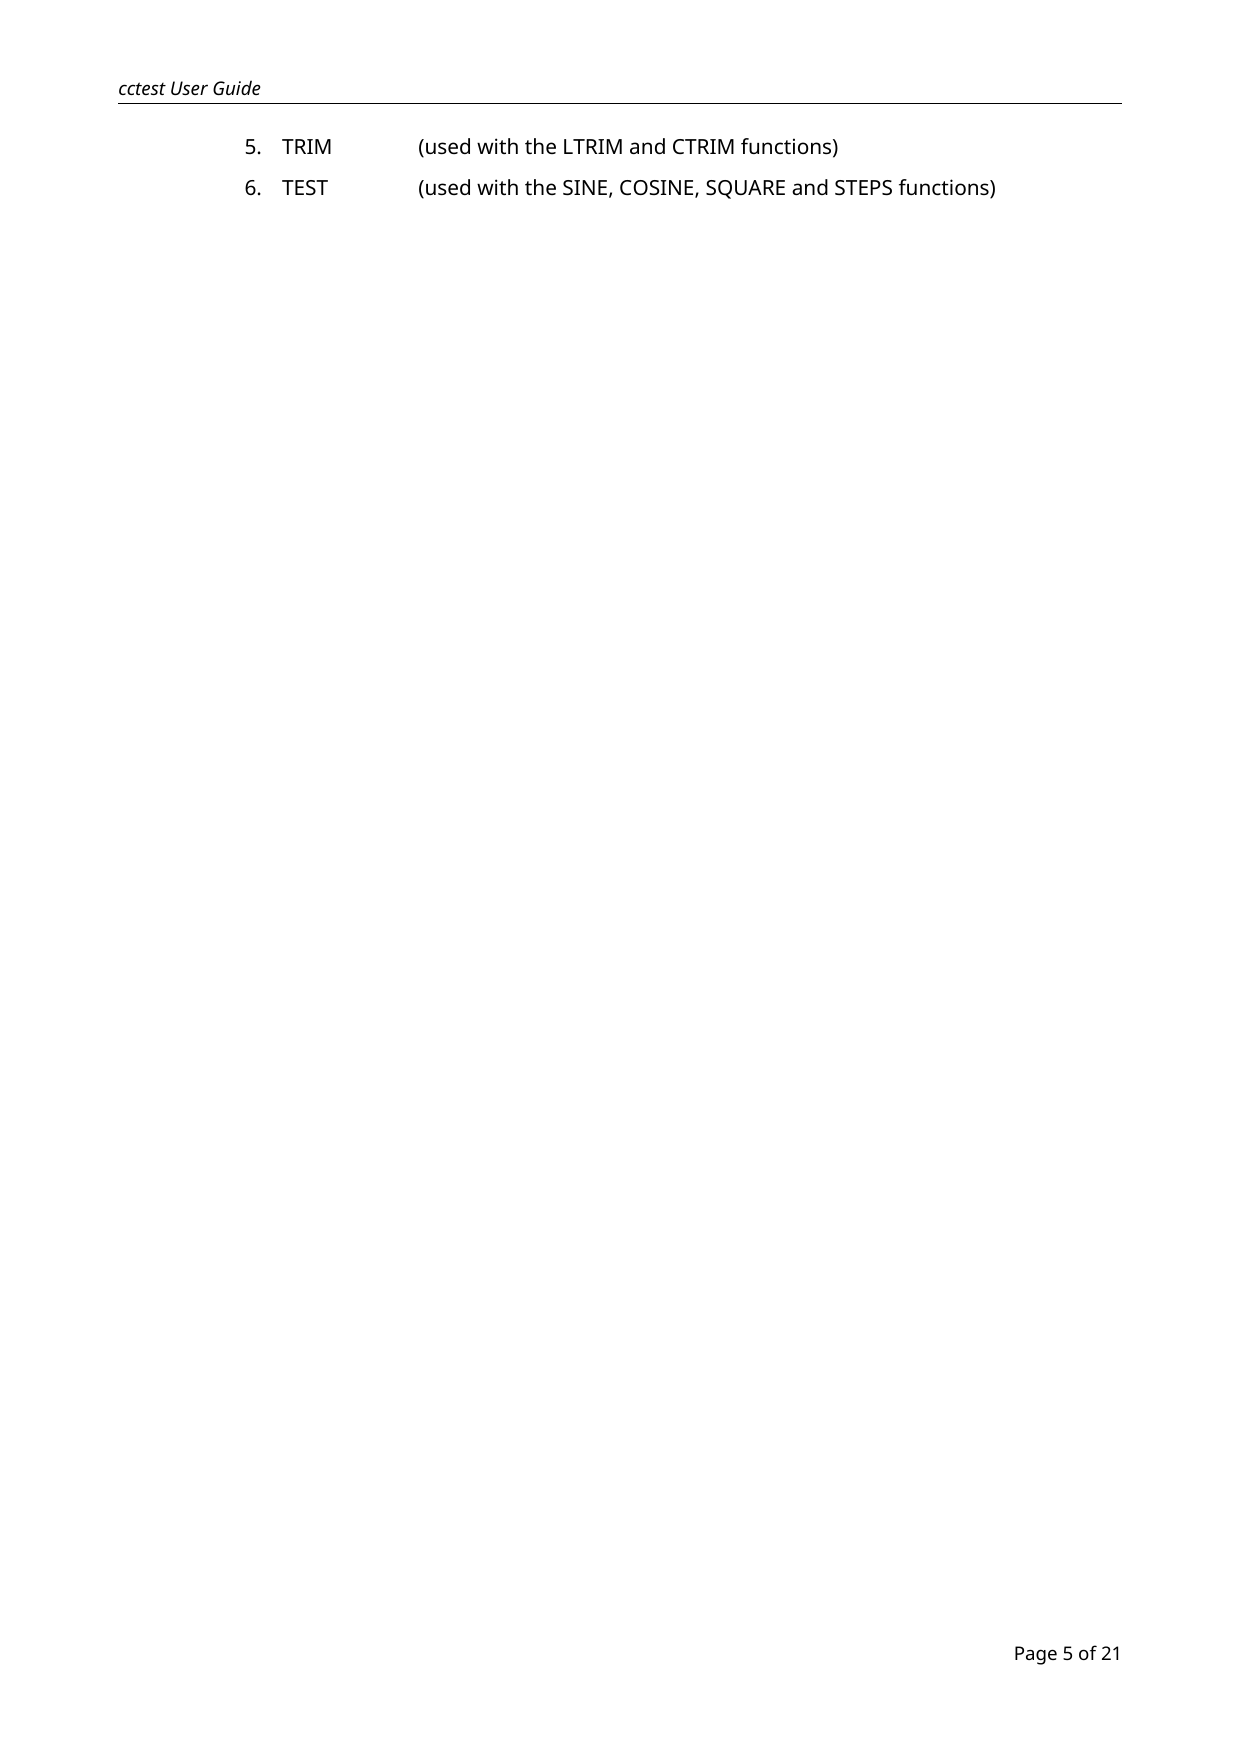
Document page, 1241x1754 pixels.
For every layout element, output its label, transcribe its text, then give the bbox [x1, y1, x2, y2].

list TRIM (used with the LTRIM and CTRIM functions) [244, 132, 1122, 161]
list TEST (used with the SINE, COSINE, SQUARE and STEPS functions) [244, 173, 1122, 201]
